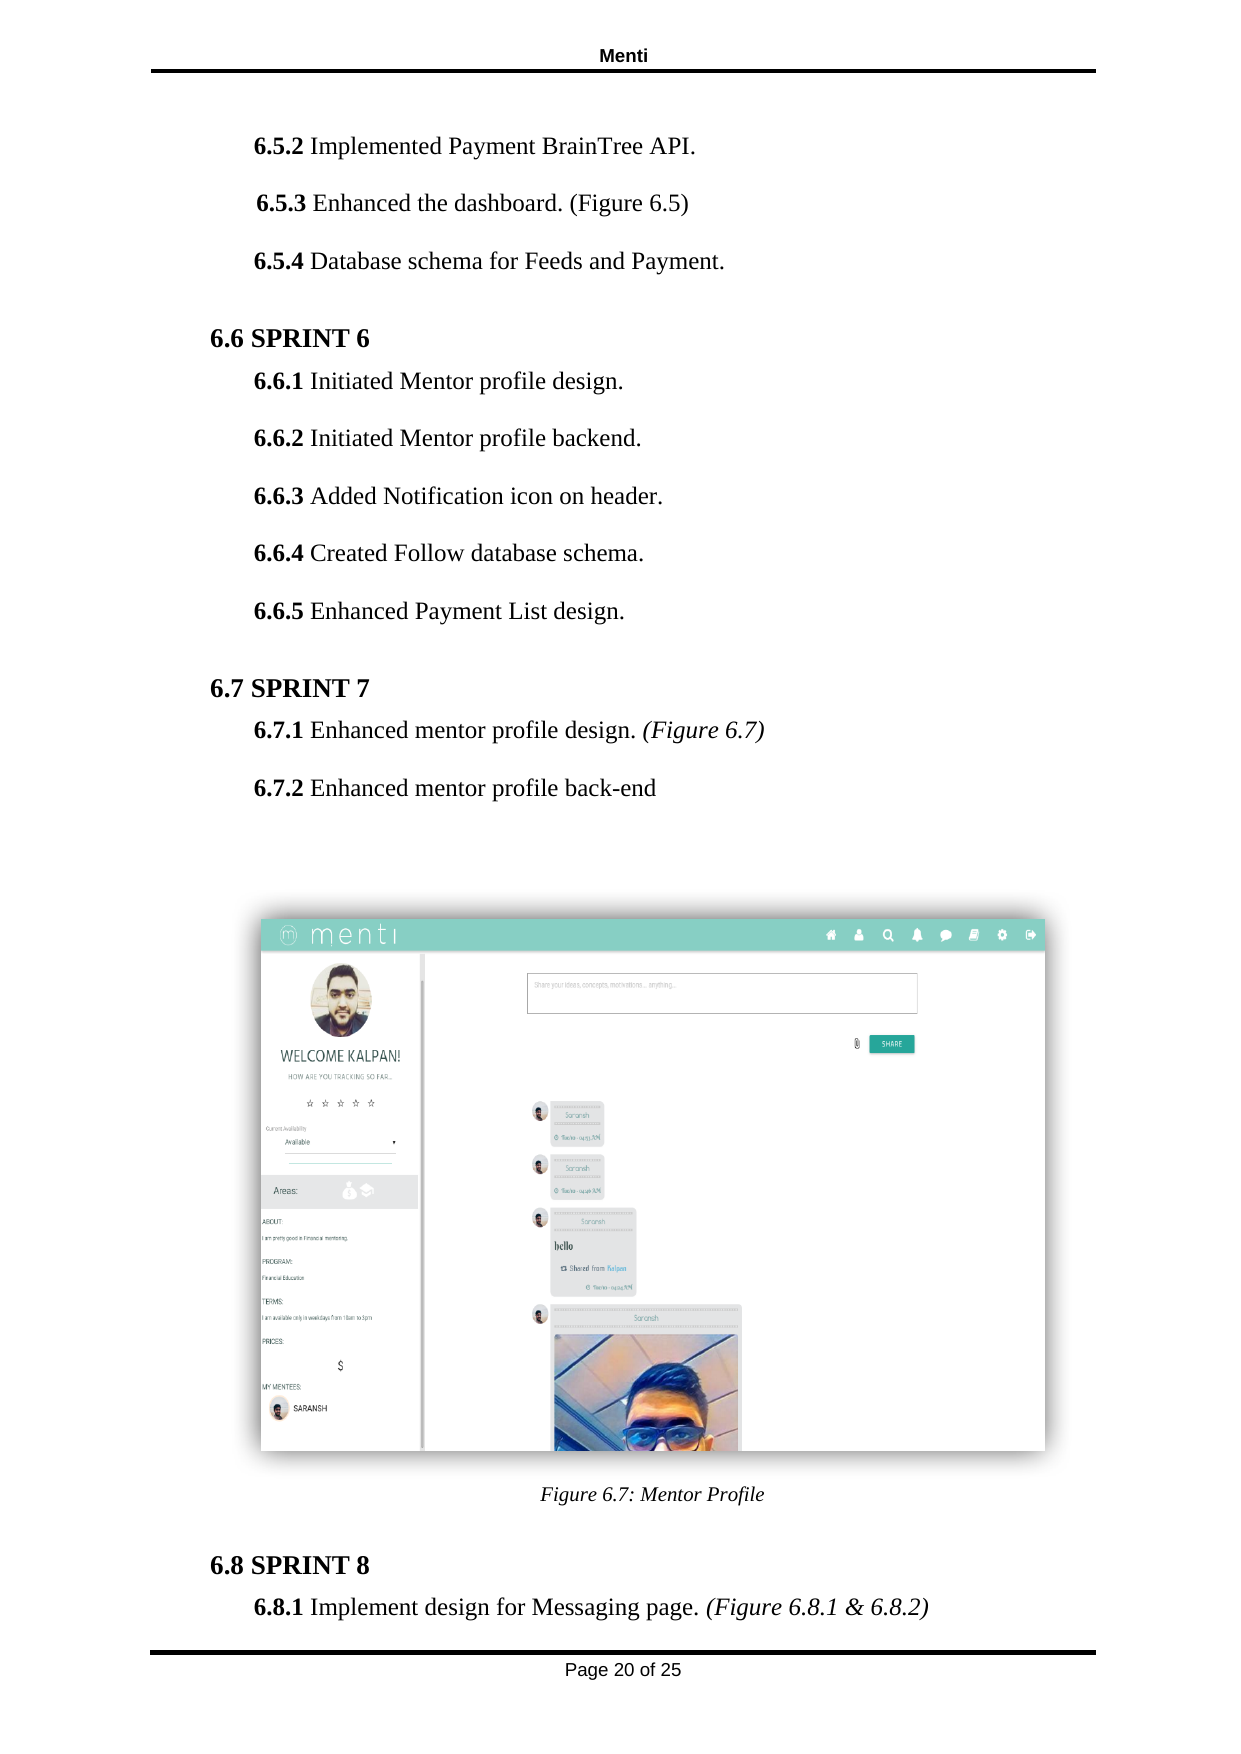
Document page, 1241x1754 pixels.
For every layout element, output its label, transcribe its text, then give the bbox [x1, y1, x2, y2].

text 6.7.2 Enhanced mentor profile back-end [210, 773, 1096, 802]
text 6.5.2 Implemented Payment BrainTree API. [210, 131, 1096, 159]
text 6.5.3 Enhanced the dashboard. (Figure 6.5) [210, 188, 1096, 217]
text 6.8.1 Implement design for Messaging page. (Figure 6.8.1 & 6.8.2) [210, 1592, 1096, 1621]
subtitle 6.8 Sprint 8 [210, 1549, 1096, 1580]
text 6.6.3 Added Notification icon on header. [210, 481, 1096, 509]
subtitle 6.7 Sprint 7 [210, 672, 1096, 703]
text 6.5.4 Database schema for Feeds and Payment. [210, 246, 1096, 274]
subtitle 6.6 Sprint 6 [210, 322, 1096, 353]
picture [261, 919, 1045, 1451]
text 6.6.1 Initiated Mentor profile design. [210, 366, 1096, 394]
text 6.6.4 Created Follow database schema. [253, 538, 1096, 567]
text Figure 6.7: Mentor Profile [209, 1482, 1096, 1506]
text 6.7.1 Enhanced mentor profile design. (Figure 6.7) [210, 716, 1096, 744]
text 6.6.2 Initiated Mentor profile backend. [210, 423, 1096, 452]
text 6.6.5 Enhanced Payment List design. [253, 596, 1096, 624]
